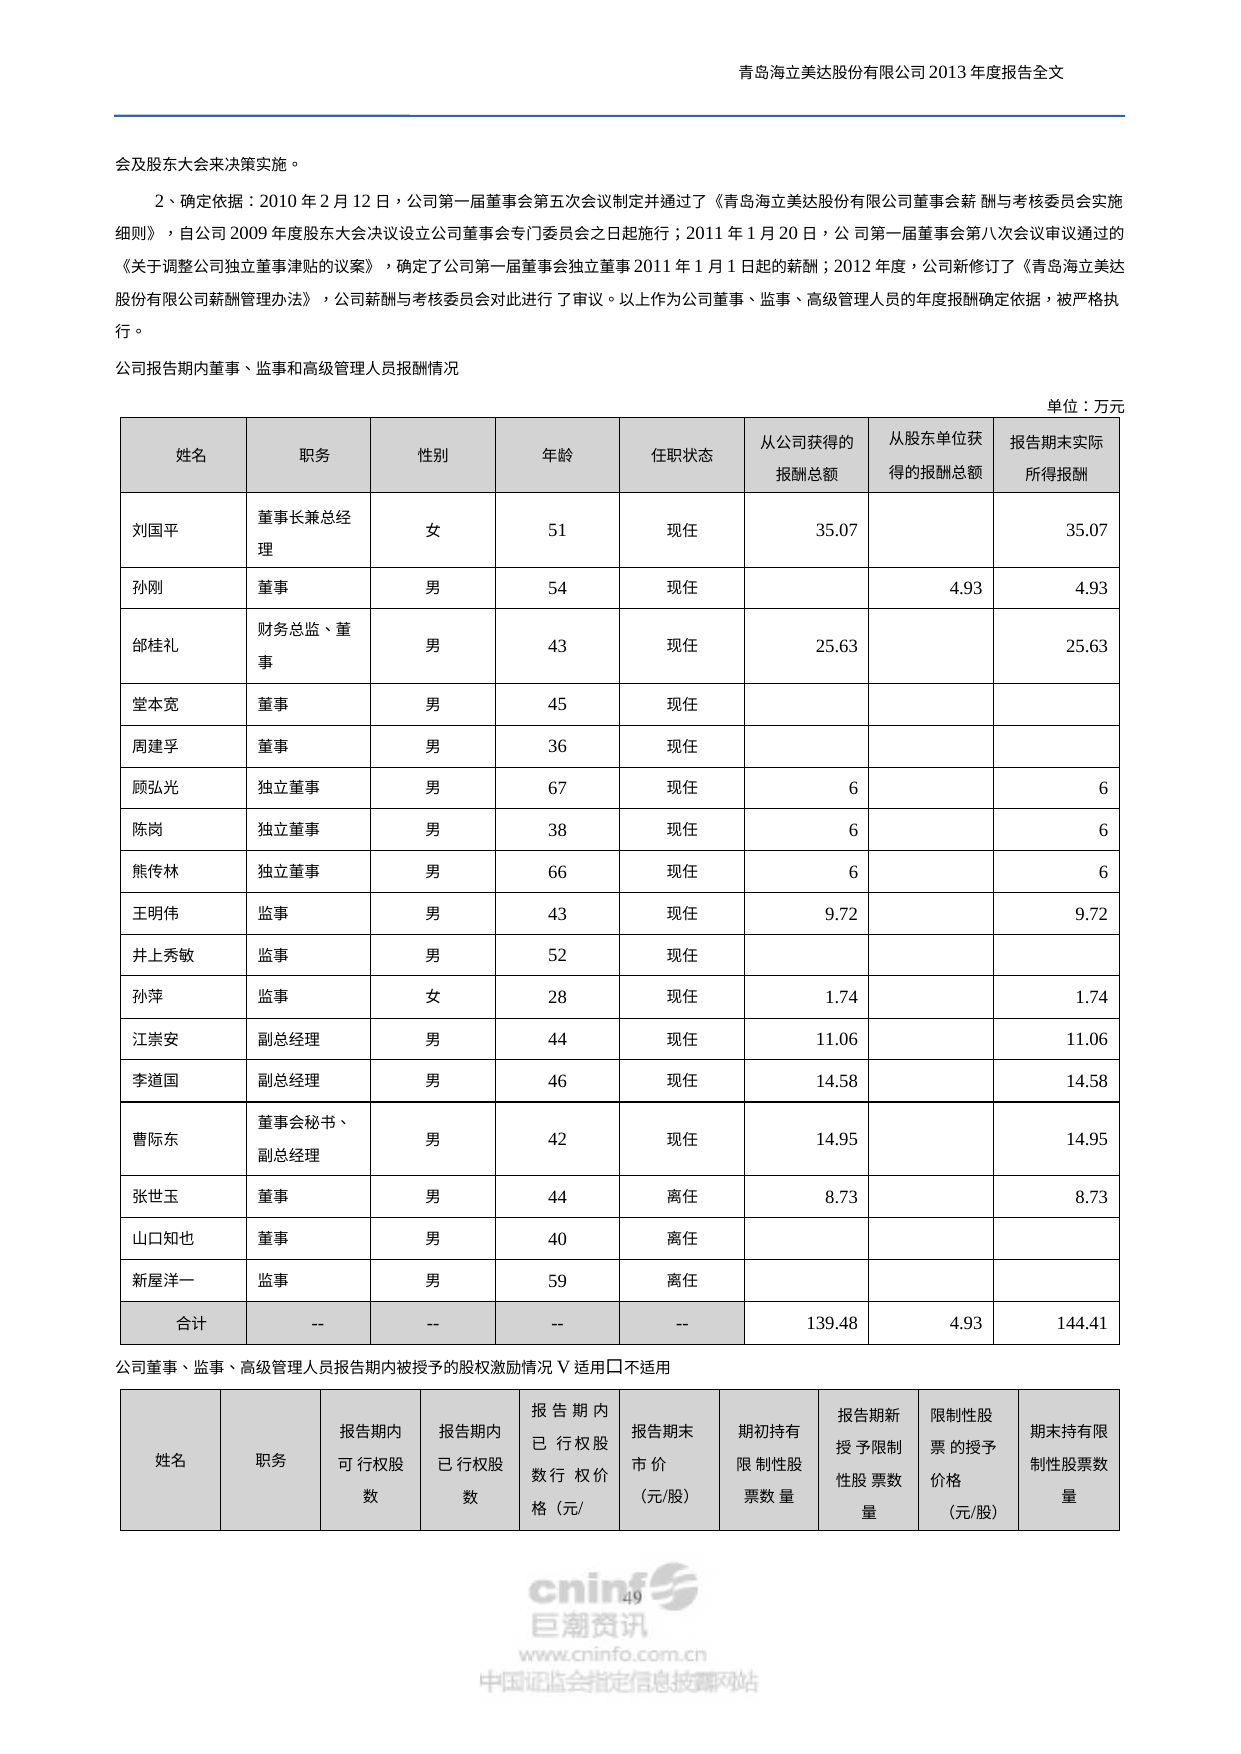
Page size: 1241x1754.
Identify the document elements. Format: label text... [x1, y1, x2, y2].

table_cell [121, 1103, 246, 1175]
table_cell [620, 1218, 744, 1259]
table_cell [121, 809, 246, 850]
text 公司董事、监事、高级管理人员报告期内被授予的股权激励情况 V适用口不适用 [115, 1345, 1125, 1381]
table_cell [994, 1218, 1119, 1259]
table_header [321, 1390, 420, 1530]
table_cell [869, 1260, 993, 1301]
text 会及股东大会来决策实施。 [115, 144, 1125, 177]
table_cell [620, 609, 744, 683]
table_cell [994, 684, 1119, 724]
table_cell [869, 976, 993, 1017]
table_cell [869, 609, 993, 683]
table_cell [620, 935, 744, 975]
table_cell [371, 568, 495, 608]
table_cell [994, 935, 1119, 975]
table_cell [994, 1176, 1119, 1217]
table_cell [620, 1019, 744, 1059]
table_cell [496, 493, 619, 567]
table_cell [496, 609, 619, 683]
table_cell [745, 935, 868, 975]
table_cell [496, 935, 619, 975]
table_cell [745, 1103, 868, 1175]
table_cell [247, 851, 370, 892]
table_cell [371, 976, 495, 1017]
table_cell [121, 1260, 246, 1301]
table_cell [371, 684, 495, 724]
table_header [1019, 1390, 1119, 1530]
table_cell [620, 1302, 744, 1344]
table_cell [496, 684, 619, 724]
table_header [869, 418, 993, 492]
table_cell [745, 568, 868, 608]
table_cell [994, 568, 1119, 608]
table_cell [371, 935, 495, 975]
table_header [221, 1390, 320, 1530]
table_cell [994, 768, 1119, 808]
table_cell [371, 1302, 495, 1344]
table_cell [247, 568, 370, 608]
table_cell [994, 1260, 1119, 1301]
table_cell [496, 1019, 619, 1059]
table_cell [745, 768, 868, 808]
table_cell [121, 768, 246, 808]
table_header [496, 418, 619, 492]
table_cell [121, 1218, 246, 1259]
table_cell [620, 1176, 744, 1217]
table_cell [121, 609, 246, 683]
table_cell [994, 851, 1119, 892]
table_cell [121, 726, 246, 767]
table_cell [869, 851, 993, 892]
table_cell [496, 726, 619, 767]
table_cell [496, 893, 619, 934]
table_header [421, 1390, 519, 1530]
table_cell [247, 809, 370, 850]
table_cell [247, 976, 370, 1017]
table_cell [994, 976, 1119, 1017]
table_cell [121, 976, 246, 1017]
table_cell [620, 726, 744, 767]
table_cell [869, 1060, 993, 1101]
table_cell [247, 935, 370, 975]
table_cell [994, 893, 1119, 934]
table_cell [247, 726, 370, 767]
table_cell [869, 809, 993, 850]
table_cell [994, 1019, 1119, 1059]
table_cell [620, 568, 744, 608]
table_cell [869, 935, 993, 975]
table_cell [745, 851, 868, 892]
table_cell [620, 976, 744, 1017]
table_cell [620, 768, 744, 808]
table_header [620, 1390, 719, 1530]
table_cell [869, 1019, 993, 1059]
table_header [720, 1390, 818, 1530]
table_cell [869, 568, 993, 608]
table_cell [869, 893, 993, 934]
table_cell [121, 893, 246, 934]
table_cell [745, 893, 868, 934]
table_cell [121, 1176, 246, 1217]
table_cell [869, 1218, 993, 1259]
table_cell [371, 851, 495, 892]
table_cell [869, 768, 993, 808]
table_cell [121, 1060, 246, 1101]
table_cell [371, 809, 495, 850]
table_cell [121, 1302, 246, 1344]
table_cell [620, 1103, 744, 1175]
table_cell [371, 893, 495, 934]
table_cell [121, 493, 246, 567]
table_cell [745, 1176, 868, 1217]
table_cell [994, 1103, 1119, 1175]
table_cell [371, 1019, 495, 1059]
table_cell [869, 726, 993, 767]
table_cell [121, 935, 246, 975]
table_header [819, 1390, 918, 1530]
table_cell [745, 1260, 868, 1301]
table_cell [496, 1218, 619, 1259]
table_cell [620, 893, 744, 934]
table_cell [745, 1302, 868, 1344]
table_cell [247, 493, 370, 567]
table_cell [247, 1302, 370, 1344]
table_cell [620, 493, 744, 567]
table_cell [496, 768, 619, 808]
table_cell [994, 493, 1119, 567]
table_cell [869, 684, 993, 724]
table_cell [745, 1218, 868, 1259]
text 2、确定依据：2010年2月12日，公司第一届董事会第五次会议制定并通过了《青岛海立美达股份有限公司董事会薪 酬与考核委员会实施细则》，自公司2009年度股东大会决议设立公司董事会专门委员会之日起施行；2011年1月20日，公 司第一届董事会第八次会议审议通过的《关于调整公司独立董事津贴的议案》，确定了公司第一届董事会独立董事2011年1 月1日起的薪酬；2012年度，公司新修订了《青岛海立美达股份有限公司薪酬管理办法》，公司薪酬与考核委员会对此进行 了审议。以上作为公司董事、监事、高级管理人员的年度报酬确定依据，被严格执行。 [115, 181, 1125, 344]
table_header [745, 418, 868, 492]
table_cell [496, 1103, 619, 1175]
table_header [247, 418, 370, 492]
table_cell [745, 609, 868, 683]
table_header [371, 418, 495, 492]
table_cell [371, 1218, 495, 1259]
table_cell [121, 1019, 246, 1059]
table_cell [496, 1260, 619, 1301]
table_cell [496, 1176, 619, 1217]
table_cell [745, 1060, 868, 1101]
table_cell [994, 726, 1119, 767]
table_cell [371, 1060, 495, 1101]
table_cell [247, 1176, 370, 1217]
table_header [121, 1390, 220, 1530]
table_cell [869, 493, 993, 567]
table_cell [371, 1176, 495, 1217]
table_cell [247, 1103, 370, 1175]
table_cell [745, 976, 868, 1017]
picture [478, 1552, 761, 1714]
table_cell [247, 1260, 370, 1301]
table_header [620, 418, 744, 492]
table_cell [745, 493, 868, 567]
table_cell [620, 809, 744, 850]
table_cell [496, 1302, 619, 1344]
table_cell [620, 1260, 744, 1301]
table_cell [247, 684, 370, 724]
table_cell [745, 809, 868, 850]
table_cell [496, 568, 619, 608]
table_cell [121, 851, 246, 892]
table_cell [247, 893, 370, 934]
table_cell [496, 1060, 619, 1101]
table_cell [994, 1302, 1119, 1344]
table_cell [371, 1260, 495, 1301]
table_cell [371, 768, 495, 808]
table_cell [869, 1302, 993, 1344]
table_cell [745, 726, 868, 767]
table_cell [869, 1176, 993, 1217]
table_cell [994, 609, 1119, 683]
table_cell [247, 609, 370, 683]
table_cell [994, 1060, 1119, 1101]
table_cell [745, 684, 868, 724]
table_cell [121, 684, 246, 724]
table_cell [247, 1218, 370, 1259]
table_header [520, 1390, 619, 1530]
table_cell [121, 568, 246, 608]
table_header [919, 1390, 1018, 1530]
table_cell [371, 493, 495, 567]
text 单位：万元 [115, 396, 1125, 417]
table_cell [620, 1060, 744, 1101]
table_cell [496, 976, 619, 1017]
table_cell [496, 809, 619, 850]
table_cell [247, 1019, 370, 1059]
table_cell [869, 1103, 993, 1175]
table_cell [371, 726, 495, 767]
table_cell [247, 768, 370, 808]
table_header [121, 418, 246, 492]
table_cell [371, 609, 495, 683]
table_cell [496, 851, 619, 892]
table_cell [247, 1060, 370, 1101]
text 公司报告期内董事、监事和高级管理人员报酬情况 [115, 349, 1125, 381]
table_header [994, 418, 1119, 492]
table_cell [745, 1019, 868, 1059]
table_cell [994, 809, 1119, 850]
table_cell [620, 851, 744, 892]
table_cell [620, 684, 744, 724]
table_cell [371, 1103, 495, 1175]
